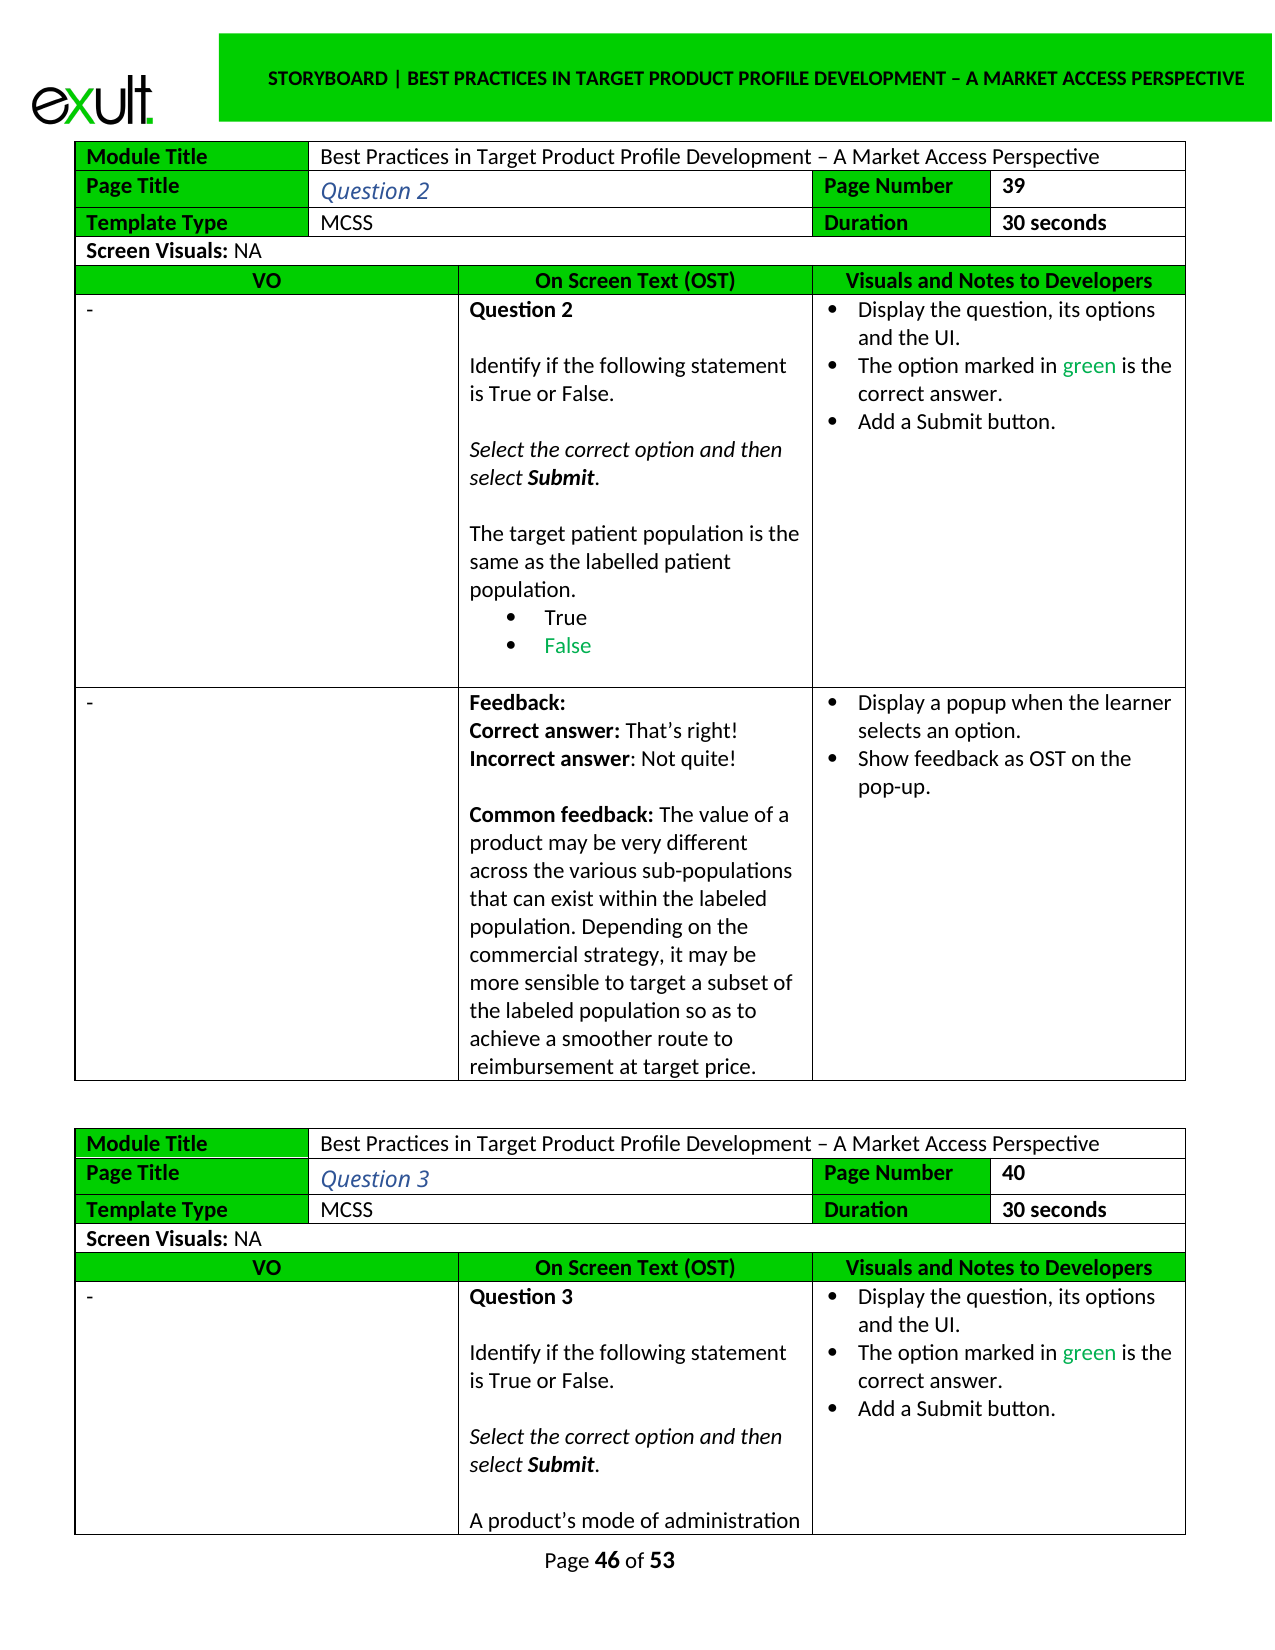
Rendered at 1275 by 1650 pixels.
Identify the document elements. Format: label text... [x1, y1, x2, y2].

table_cell Duration [813, 208, 990, 236]
table_cell Feedback: Correct answer: That’s right! Incorrect answer: Not quite! Common feedback: The value of a product may be very different across the various sub-populations that can exist within the labeled population. Depending on the commercial strategy, it may be more sensible to target a subset of the labeled population so as to achieve a smoother route to reimbursement at target price. [459, 688, 812, 1080]
table_cell Display the question, its options and the UI. The option marked in green is the correct answer. Add a Submit button. [813, 295, 1185, 687]
table_cell - [76, 688, 458, 1080]
table_cell On Screen Text (OST) [459, 1253, 812, 1281]
table_cell Screen Visuals: NA [76, 237, 1185, 265]
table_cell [459, 1282, 812, 1534]
table_cell - [76, 295, 458, 687]
table_cell Page Number [813, 171, 990, 207]
table_cell Question 2 Identify if the following statement is True or False. Select the correct option and then select Submit. The target patient population is the same as the labelled patient population. True False [459, 295, 812, 687]
table_cell Page Title [76, 1159, 308, 1194]
table_cell MCSS [309, 1195, 812, 1223]
table_cell Duration [813, 1195, 990, 1223]
table_cell Template Type [76, 1195, 308, 1223]
table_cell Template Type [76, 208, 308, 236]
table_cell 30 seconds [991, 1195, 1185, 1223]
table_cell 39 [991, 171, 1185, 207]
table_cell Display a popup when the learner selects an option. Show feedback as OST on the pop-up. [813, 688, 1185, 1080]
table_cell VO [76, 266, 458, 294]
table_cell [813, 1282, 1185, 1534]
table_cell Visuals and Notes to Developers [813, 1253, 1185, 1281]
picture [30, 75, 158, 126]
table_cell Page Number [813, 1159, 990, 1194]
table_header Module Title [76, 1129, 308, 1157]
table_cell MCSS [309, 208, 812, 236]
table_header Module Title [76, 142, 308, 170]
table_cell Page Title [76, 171, 308, 207]
table_header Best Practices in Target Product Profile Development – A Market Access Perspective [309, 1129, 1185, 1157]
table_cell Question 3 [309, 1159, 812, 1194]
table_cell Question 2 [309, 171, 812, 207]
table_cell On Screen Text (OST) [459, 266, 812, 294]
table_cell VO [76, 1253, 458, 1281]
table_cell - [76, 1282, 458, 1534]
table_cell Visuals and Notes to Developers [813, 266, 1185, 294]
table_header Best Practices in Target Product Profile Development – A Market Access Perspective [309, 142, 1185, 170]
table_cell Screen Visuals: NA [76, 1224, 1185, 1252]
table_cell 40 [991, 1159, 1185, 1194]
table_cell 30 seconds [991, 208, 1185, 236]
